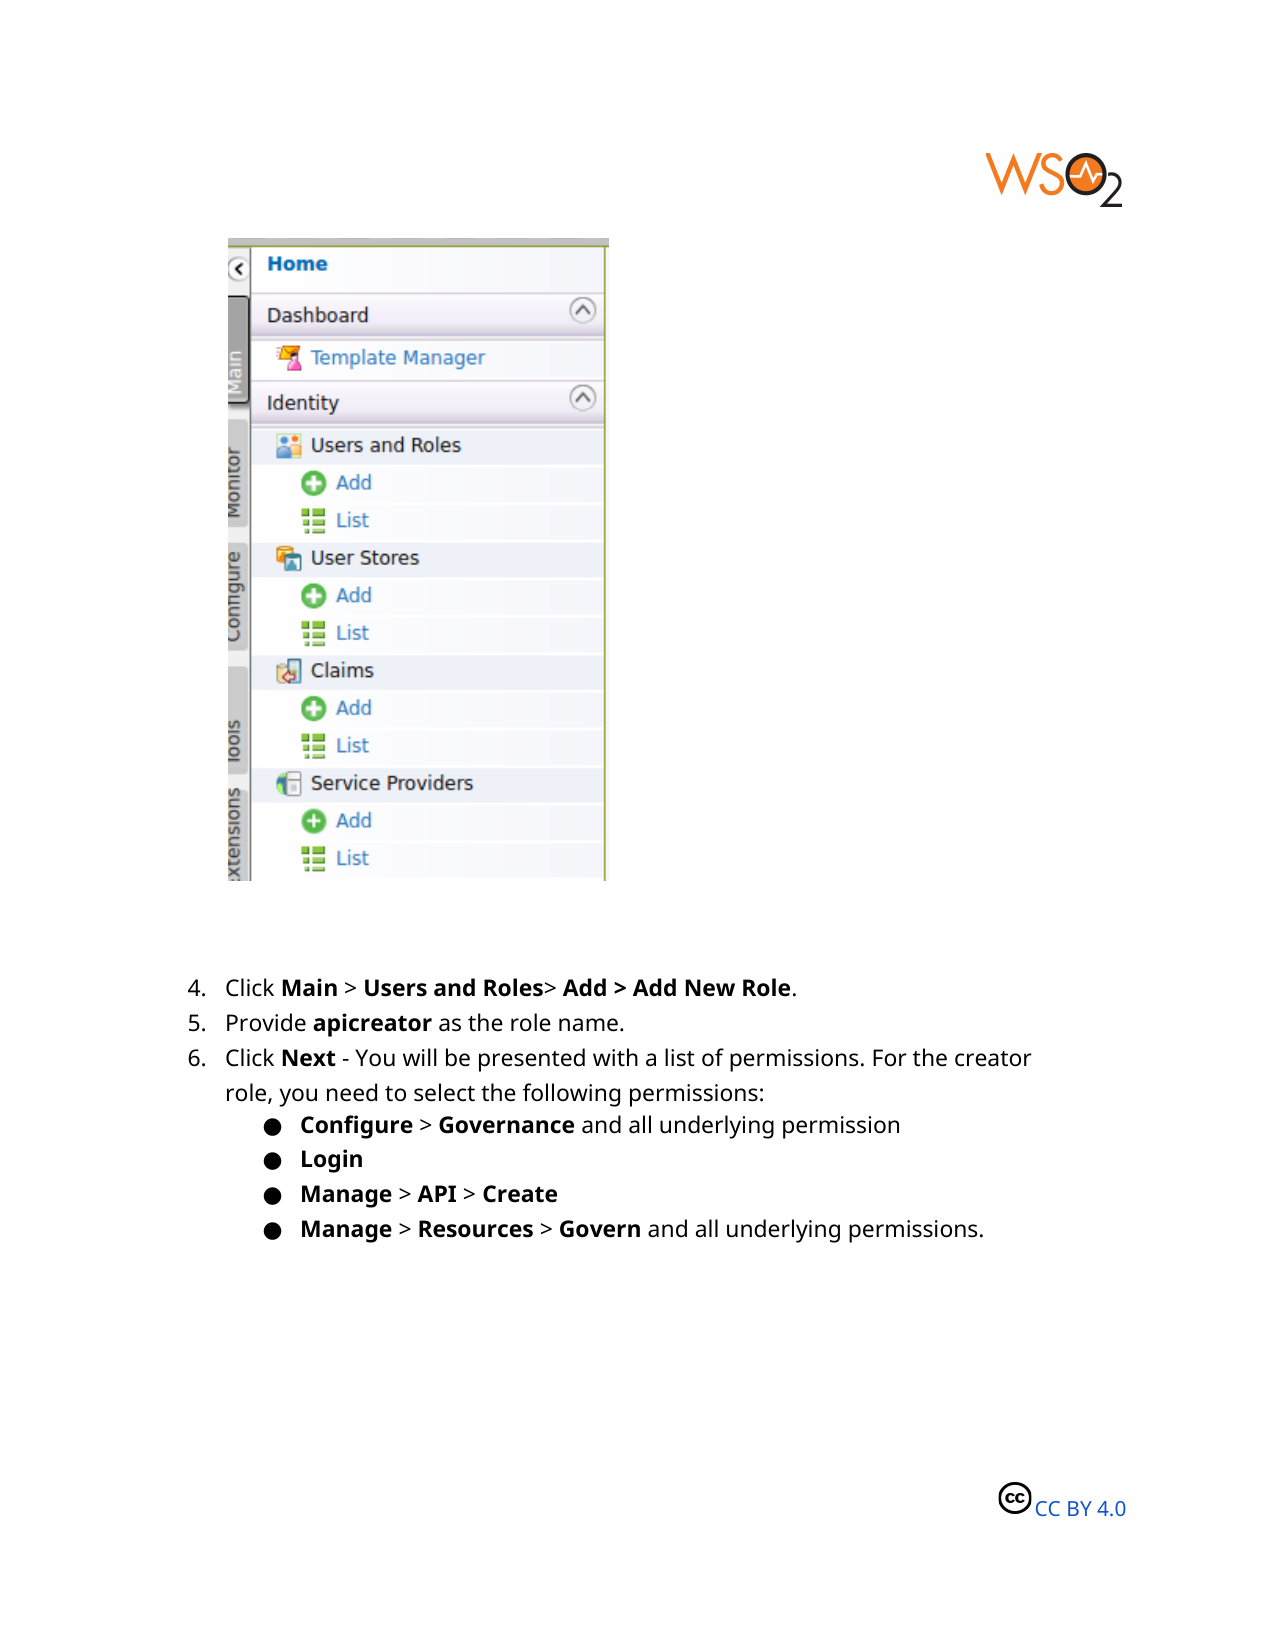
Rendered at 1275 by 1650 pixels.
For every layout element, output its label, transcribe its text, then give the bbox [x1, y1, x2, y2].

picture [228, 238, 609, 881]
list Login [262, 1143, 1135, 1174]
list Manage > API > Create [262, 1178, 1135, 1209]
list Manage > Resources > Govern and all underlying permissions. [262, 1213, 1135, 1244]
picture [998, 1482, 1032, 1514]
list Provide apicreator as the role name. [187, 1007, 1135, 1038]
list Conﬁgure > Governance and all underlying permission [262, 1112, 1135, 1139]
list Click Next - You will be presented with a list of permissions. For the creator role, you need to select the following permissions: [187, 1042, 1073, 1108]
list Click Main > Users and Roles> Add > Add New Role. [187, 972, 1135, 1003]
picture [986, 153, 1122, 207]
